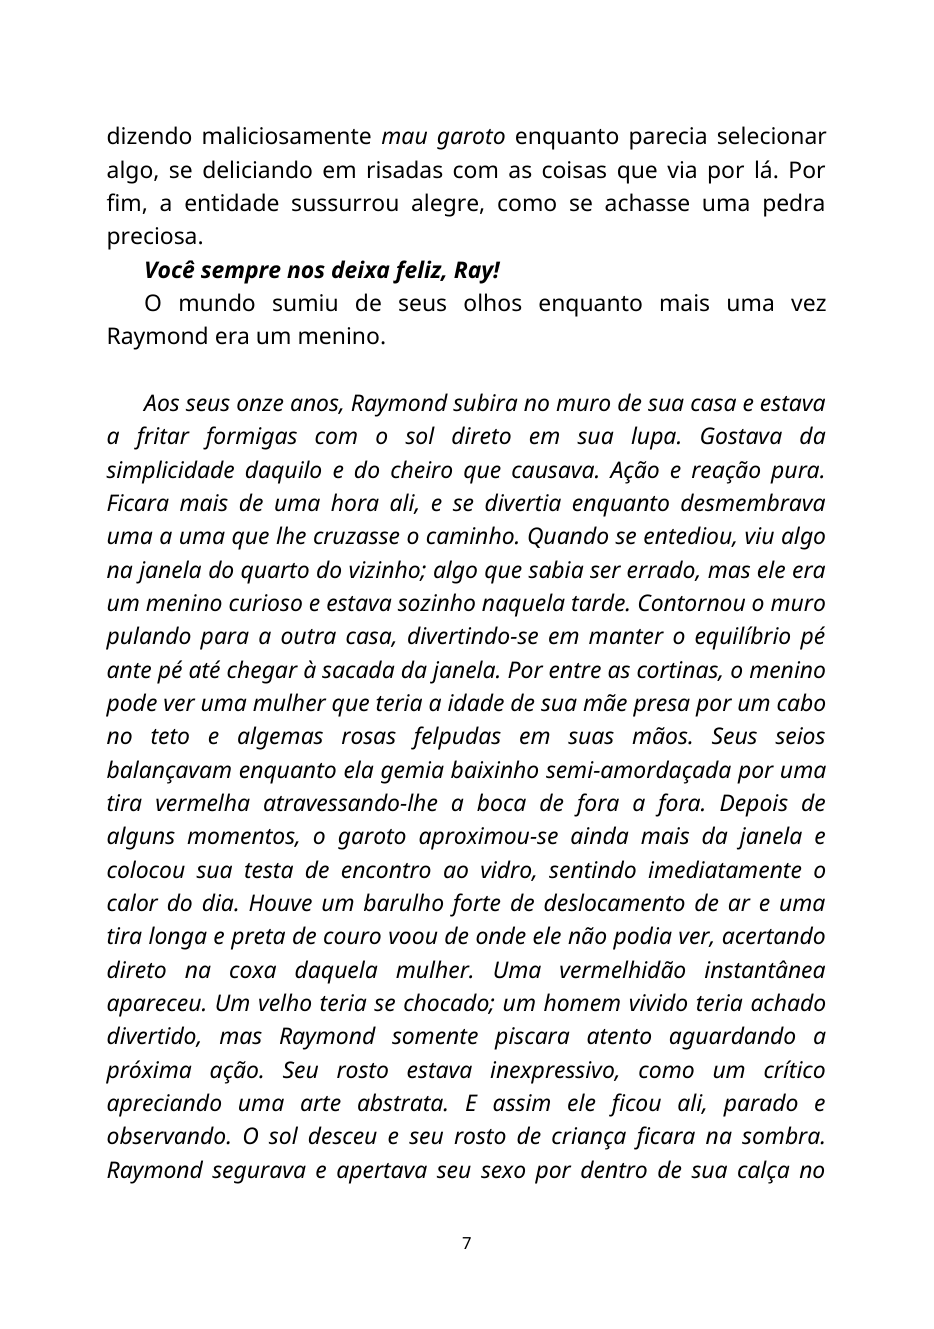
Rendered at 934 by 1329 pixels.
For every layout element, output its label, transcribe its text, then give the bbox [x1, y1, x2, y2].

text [106, 118, 827, 251]
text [106, 385, 827, 1185]
text O mundo sumiu de seus olhos enquanto mais uma vez Raymond era um menino. [106, 285, 827, 351]
text Você sempre nos deixa feliz, Ray! [106, 251, 827, 285]
